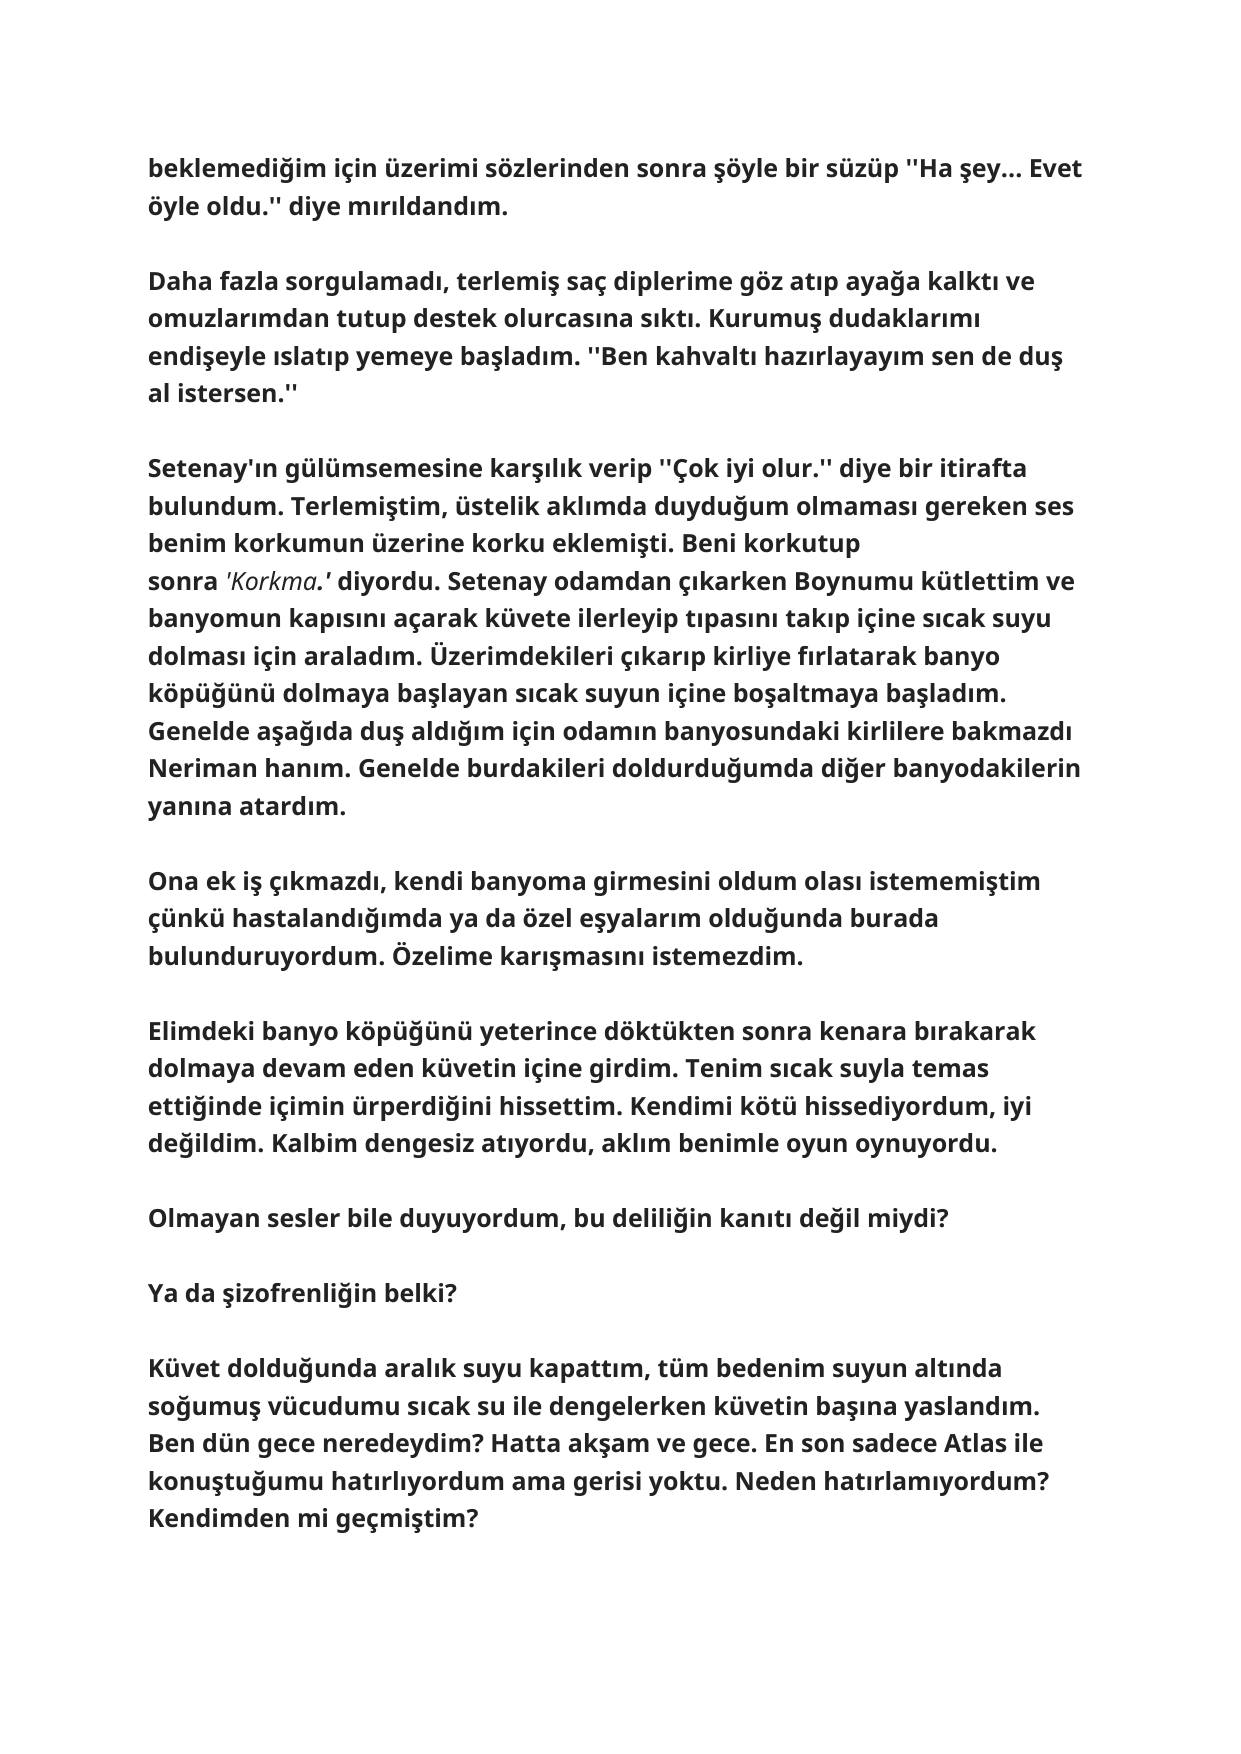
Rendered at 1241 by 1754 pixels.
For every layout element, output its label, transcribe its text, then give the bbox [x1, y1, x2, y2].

text Ya da şizofrenliğin belki? [148, 1273, 1093, 1310]
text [148, 148, 1093, 223]
text Setenay'ın gülümsemesine karşılık verip ''Çok iyi olur.'' diye bir itirafta bulundum. Terlemiştim, üstelik aklımda duyduğum olmaması gereken ses benim korkumun üzerine korku eklemişti. Beni korkutup sonra 'Korkma.' diyordu. Setenay odamdan çıkarken Boynumu kütlettim ve banyomun kapısını açarak küvete ilerleyip tıpasını takıp içine sıcak suyu dolması için araladım. Üzerimdekileri çıkarıp kirliye fırlatarak banyo köpüğünü dolmaya başlayan sıcak suyun içine boşaltmaya başladım. Genelde aşağıda duş aldığım için odamın banyosundaki kirlilere bakmazdı Neriman hanım. Genelde burdakileri doldurduğumda diğer banyodakilerin yanına atardım. [148, 448, 1093, 823]
text Daha fazla sorgulamadı, terlemiş saç diplerime göz atıp ayağa kalktı ve omuzlarımdan tutup destek olurcasına sıktı. Kurumuş dudaklarımı endişeyle ıslatıp yemeye başladım. ''Ben kahvaltı hazırlayayım sen de duş al istersen.'' [148, 260, 1093, 410]
text Ona ek iş çıkmazdı, kendi banyoma girmesini oldum olası istememiştim çünkü hastalandığımda ya da özel eşyalarım olduğunda burada bulunduruyordum. Özelime karışmasını istemezdim. [148, 860, 1093, 973]
text Küvet dolduğunda aralık suyu kapattım, tüm bedenim suyun altında soğumuş vücudumu sıcak su ile dengelerken küvetin başına yaslandım. Ben dün gece neredeydim? Hatta akşam ve gece. En son sadece Atlas ile konuştuğumu hatırlıyordum ama gerisi yoktu. Neden hatırlamıyordum? Kendimden mi geçmiştim? [148, 1348, 1093, 1535]
text Olmayan sesler bile duyuyordum, bu deliliğin kanıtı değil miydi? [148, 1198, 1093, 1235]
text Elimdeki banyo köpüğünü yeterince döktükten sonra kenara bırakarak dolmaya devam eden küvetin içine girdim. Tenim sıcak suyla temas ettiğinde içimin ürperdiğini hissettim. Kendimi kötü hissediyordum, iyi değildim. Kalbim dengesiz atıyordu, aklım benimle oyun oynuyordu. [148, 1010, 1093, 1160]
